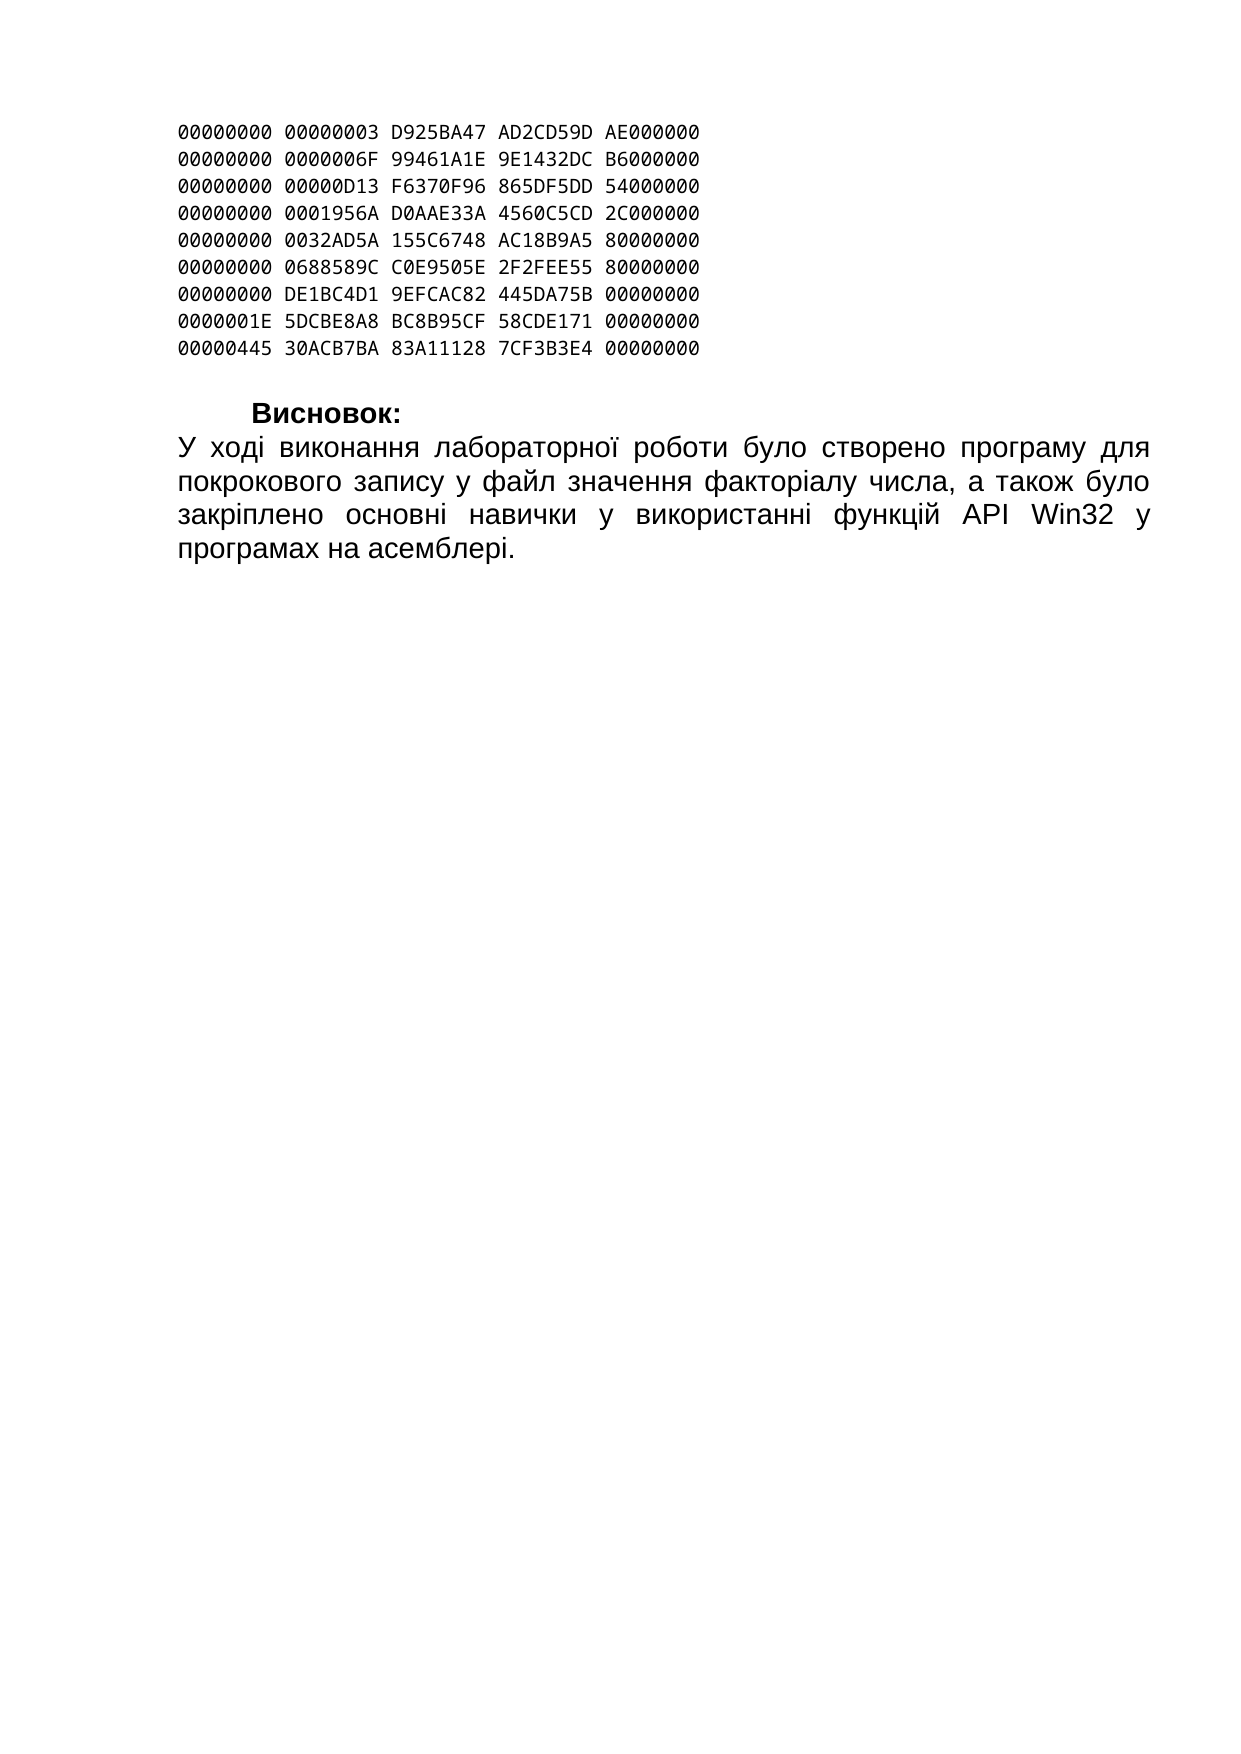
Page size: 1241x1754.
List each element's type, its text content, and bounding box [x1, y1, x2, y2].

text 00000000 00000D13 F6370F96 865DF5DD 54000000 [177, 172, 1152, 199]
text 00000000 0001956A D0AAE33A 4560C5CD 2C000000 [177, 199, 1152, 226]
text 00000000 0032AD5A 155C6748 AC18B9A5 80000000 [177, 226, 1152, 253]
text Висновок: [177, 397, 1152, 430]
text 00000000 00000003 D925BA47 AD2CD59D AE000000 [177, 118, 1152, 145]
text 00000445 30ACB7BA 83A11128 7CF3B3E4 00000000 [177, 334, 1152, 361]
text 00000000 DE1BC4D1 9EFCAC82 445DA75B 00000000 [177, 280, 1152, 307]
text У ході виконання лабораторної роботи було створено програму для покрокового запису у файл значення факторіалу числа, а також було закріплено основні навички у використанні функцій API Win32 у програмах на асемблері. [177, 430, 1152, 564]
text 00000000 0000006F 99461A1E 9E1432DC B6000000 [177, 145, 1152, 172]
text 0000001E 5DCBE8A8 BC8B95CF 58CDE171 00000000 [177, 307, 1152, 334]
text 00000000 0688589C C0E9505E 2F2FEE55 80000000 [177, 253, 1152, 280]
